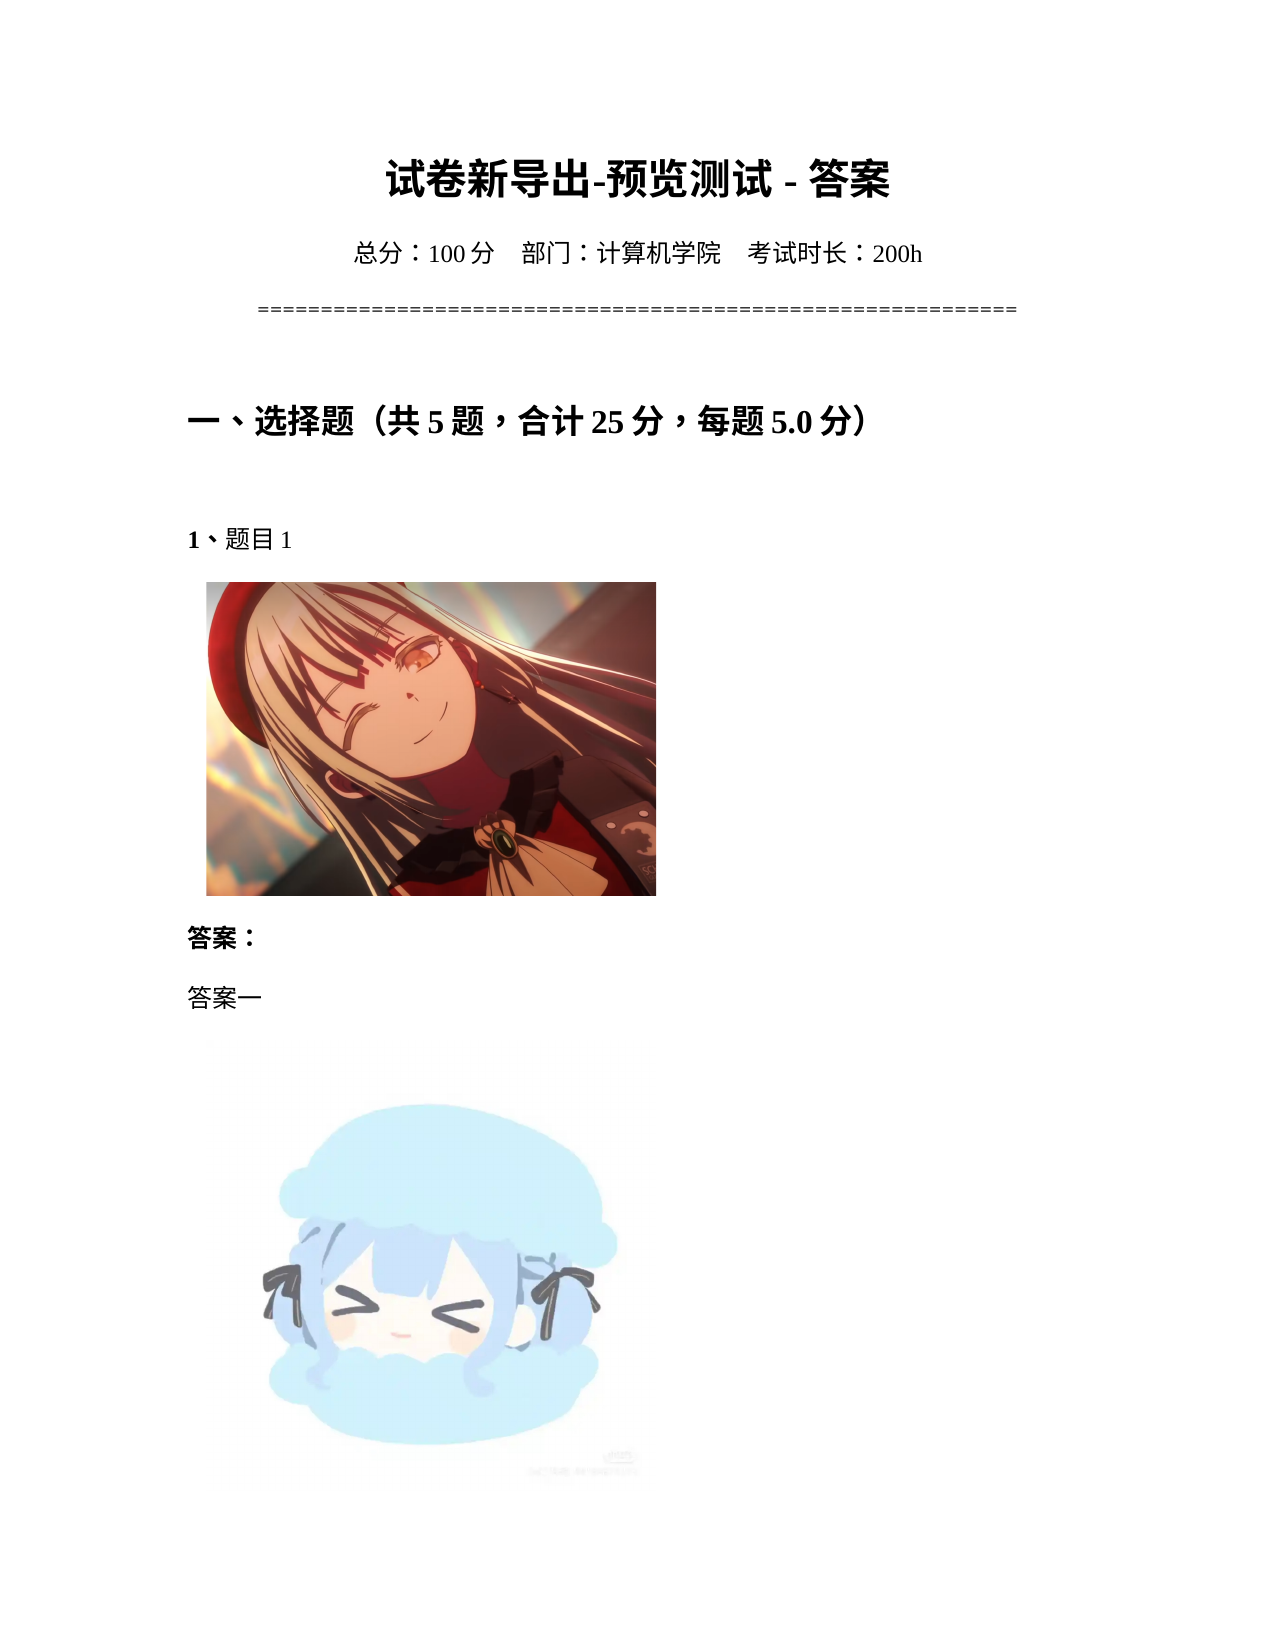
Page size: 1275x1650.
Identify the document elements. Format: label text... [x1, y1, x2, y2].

text 答案一 [187, 980, 1087, 1014]
text 答案： [187, 920, 1087, 954]
text 总分：100分 部门：计算机学院 考试时长：200h [187, 236, 1087, 270]
text 试卷新导出-预览测试 - 答案 [187, 150, 1087, 207]
text 1、题目1 [187, 522, 1087, 556]
picture [206, 1040, 657, 1491]
text 一、选择题（共5题，合计25分，每题5.0分） [187, 398, 1087, 443]
picture [206, 582, 657, 896]
text ============================================================ [187, 296, 1087, 322]
